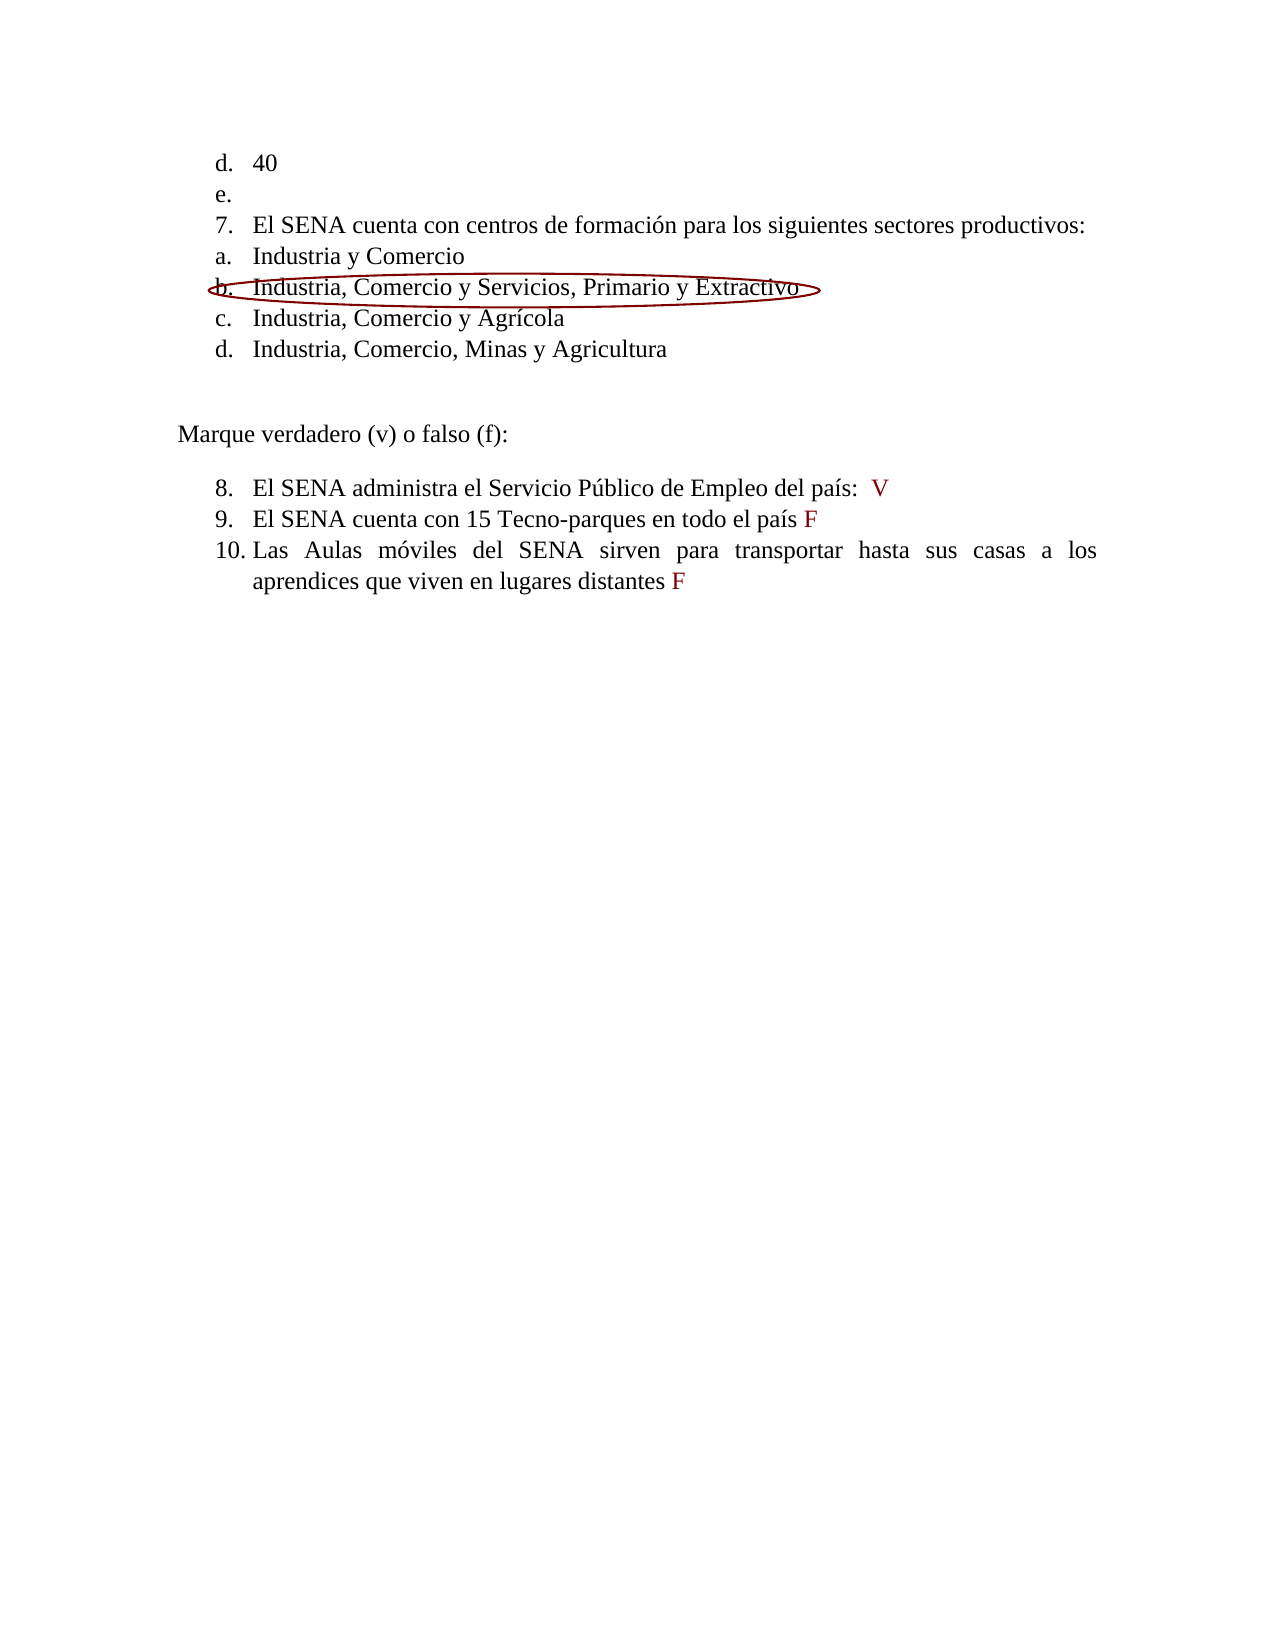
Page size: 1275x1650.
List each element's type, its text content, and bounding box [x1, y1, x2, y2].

text Marque verdadero (v) o falso (f): [177, 419, 1098, 447]
list El SENA administra el Servicio Público de Empleo del país: V [215, 473, 1098, 501]
list Industria, Comercio y Agrícola [215, 303, 1098, 332]
list El SENA cuenta con centros de formación para los siguientes sectores productivos: [215, 210, 1098, 238]
list El SENA cuenta con 15 Tecno-parques en todo el país F [215, 504, 1098, 532]
list Las Aulas móviles del SENA sirven para transportar hasta sus casas a los aprendices que viven en lugares distantes F [215, 535, 1098, 594]
list Industria y Comercio [215, 241, 1098, 269]
list Industria, Comercio, Minas y Agricultura [215, 334, 1098, 363]
list 40 [215, 148, 1098, 176]
list Industria, Comercio y Servicios, Primario y Extractivo [225, 275, 817, 301]
list Industria, Comercio y Servicios, Primario y Extractivo [582, 272, 1098, 301]
